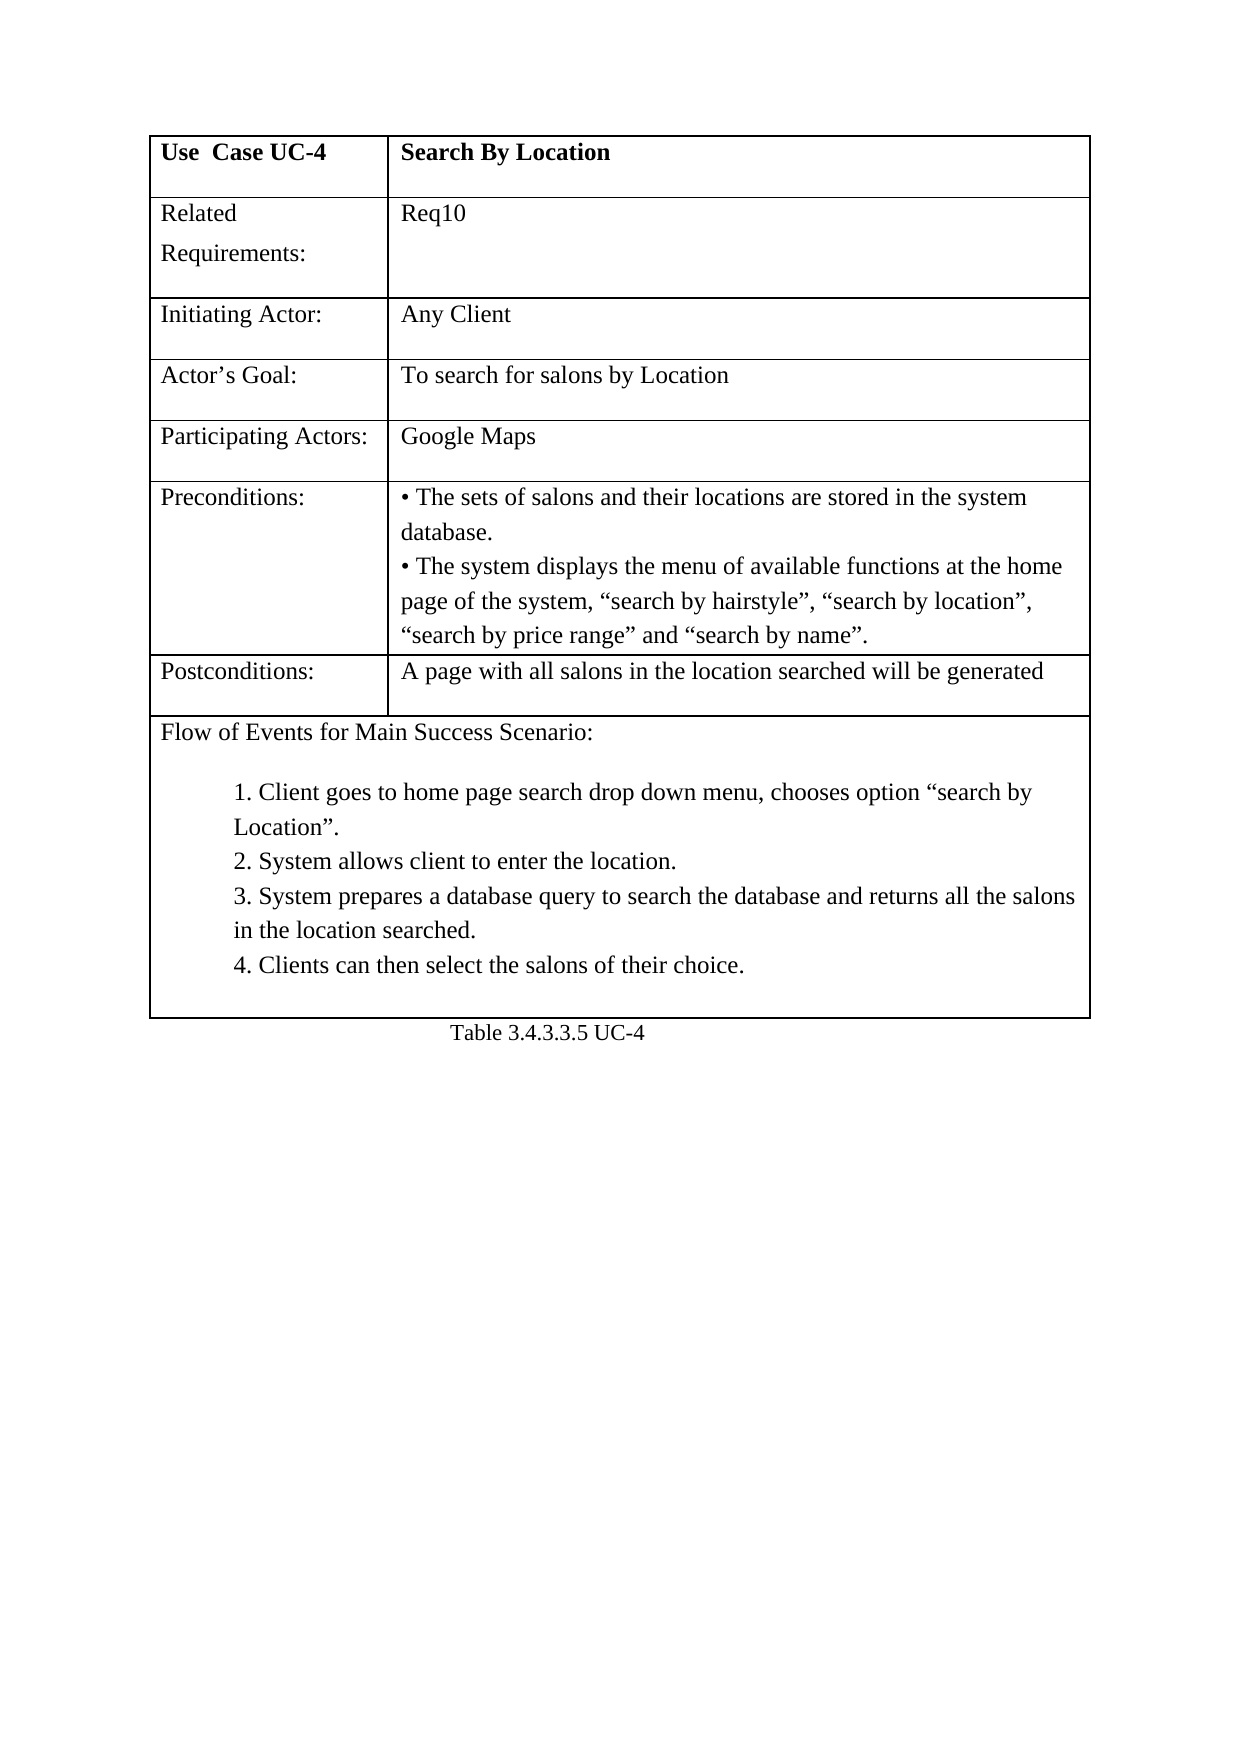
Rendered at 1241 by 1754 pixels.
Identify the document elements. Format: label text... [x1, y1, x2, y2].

table_cell Google Maps [389, 421, 1089, 481]
table_header Search By Location [389, 137, 1089, 197]
table_cell Flow of Events for Main Success Scenario: 1. Client goes to home page search drop down menu, chooses option “search by Location”. 2. System allows client to enter the location. 3. System prepares a database query to search the database and returns all the salons in the location searched. 4. Clients can then select the salons of their choice. [151, 717, 1089, 1017]
table_cell To search for salons by Location [389, 360, 1089, 419]
table_cell Preconditions: [151, 482, 387, 654]
table_cell • The sets of salons and their locations are stored in the system database. • The system displays the menu of available functions at the home page of the system, “search by hairstyle”, “search by location”, “search by price range” and “search by name”. [389, 482, 1089, 654]
table_cell Related Requirements: [151, 198, 387, 297]
table_cell Actor’s Goal: [151, 360, 387, 419]
table_header Use Case UC-4 [151, 137, 387, 197]
table_cell Initiating Actor: [151, 299, 387, 358]
table_cell Participating Actors: [151, 421, 387, 481]
table_cell A page with all salons in the location searched will be generated [389, 656, 1089, 715]
table_cell Postconditions: [151, 656, 387, 715]
text Table 3.4.3.3.5 UC-4 [75, 1019, 1165, 1045]
table_cell Req10 [389, 198, 1089, 297]
table_cell Any Client [389, 299, 1089, 358]
